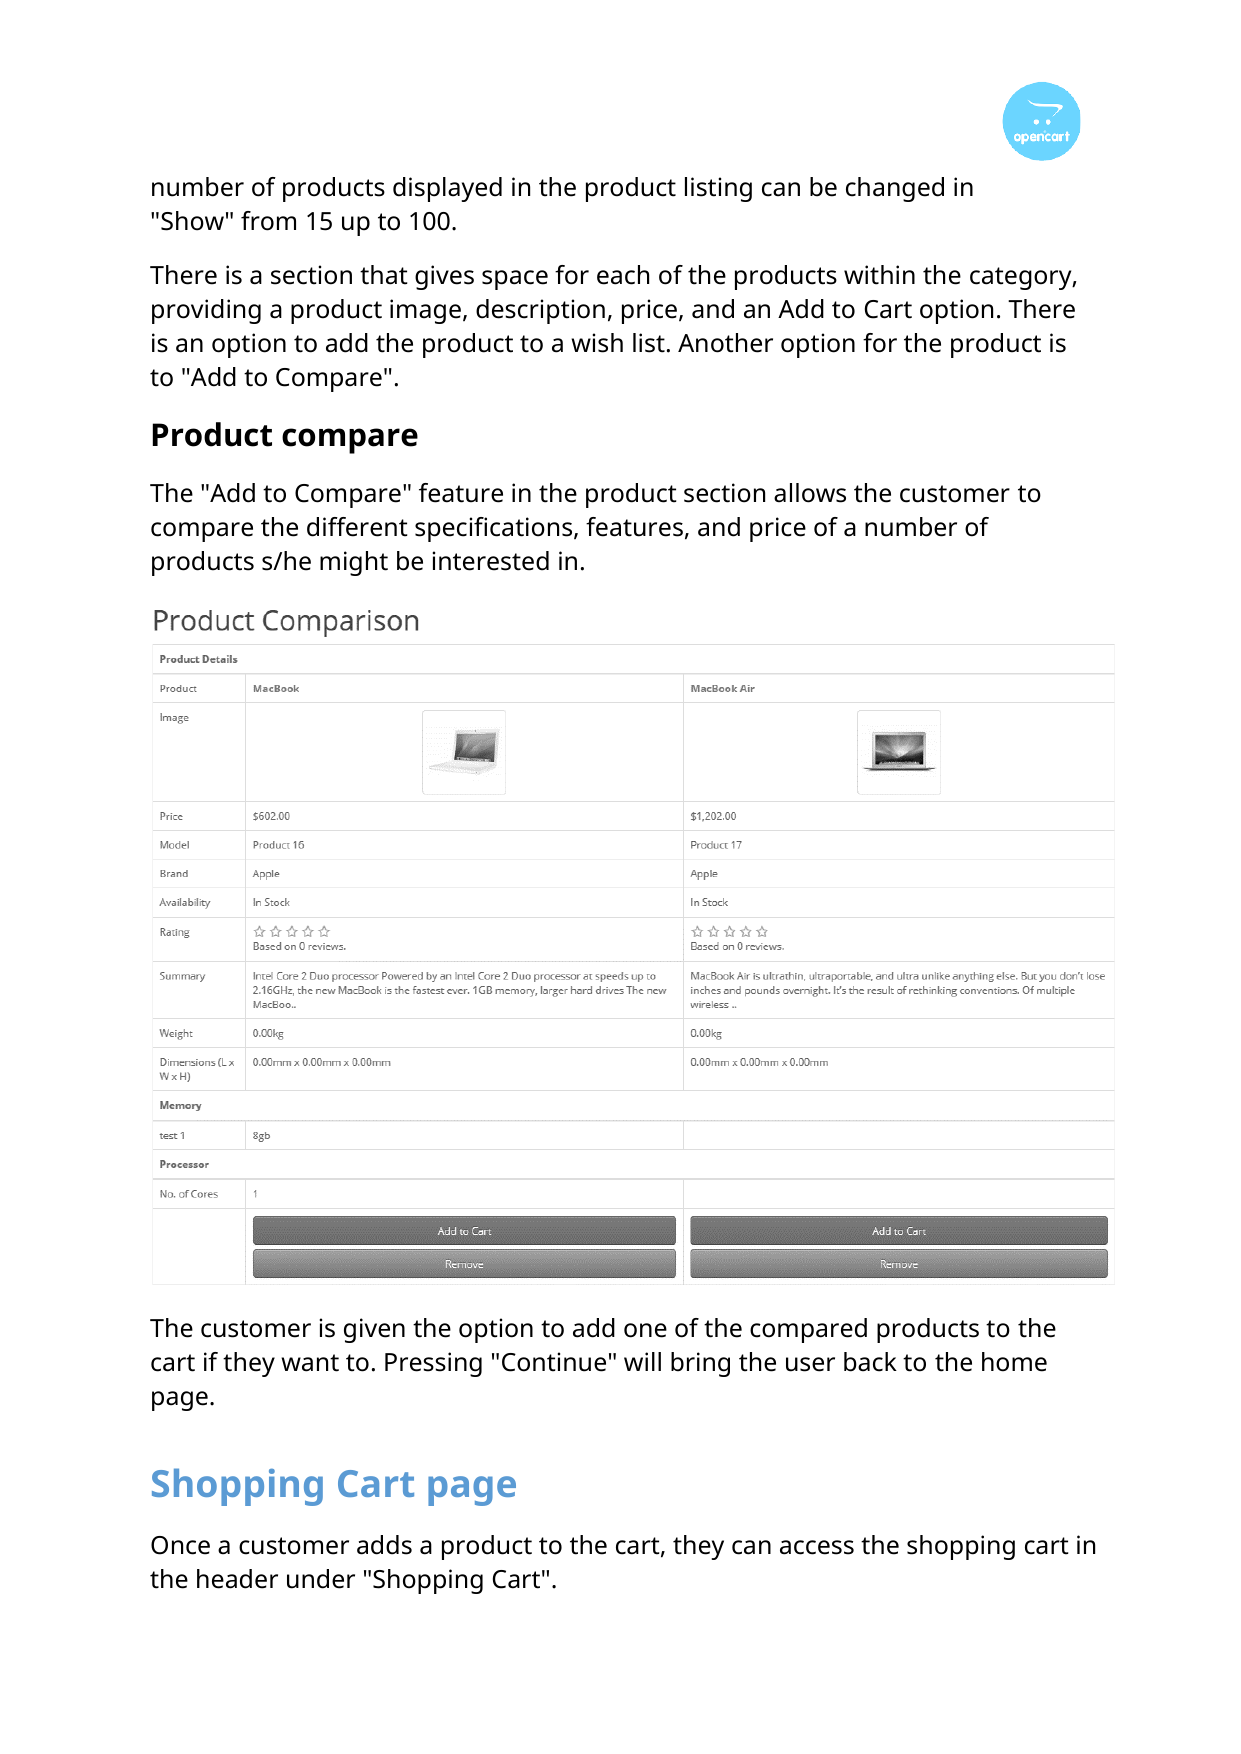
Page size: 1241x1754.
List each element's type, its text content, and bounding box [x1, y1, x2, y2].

text number of products displayed in the product listing can be changed in "Show" from 15 up to 100. [150, 169, 1061, 238]
text The "Add to Compare" feature in the product section allows the customer to compare the different specifications, features, and price of a number of products s/he might be interested in. [150, 475, 1085, 577]
text Once a customer adds a product to the cart, they can access the shopping cart in the header under "Shopping Cart". [150, 1528, 1131, 1596]
subtitle Product compare [150, 413, 1211, 456]
picture [152, 610, 1115, 1285]
picture [1002, 81, 1081, 161]
text There is a section that gives space for each of the products within the category, providing a product image, description, price, and an Add to Cart option. There is an option to add the product to a wish list. Another option for the product is to "Add to Compare". [150, 257, 1085, 394]
subtitle Shopping Cart page [150, 1457, 1211, 1508]
